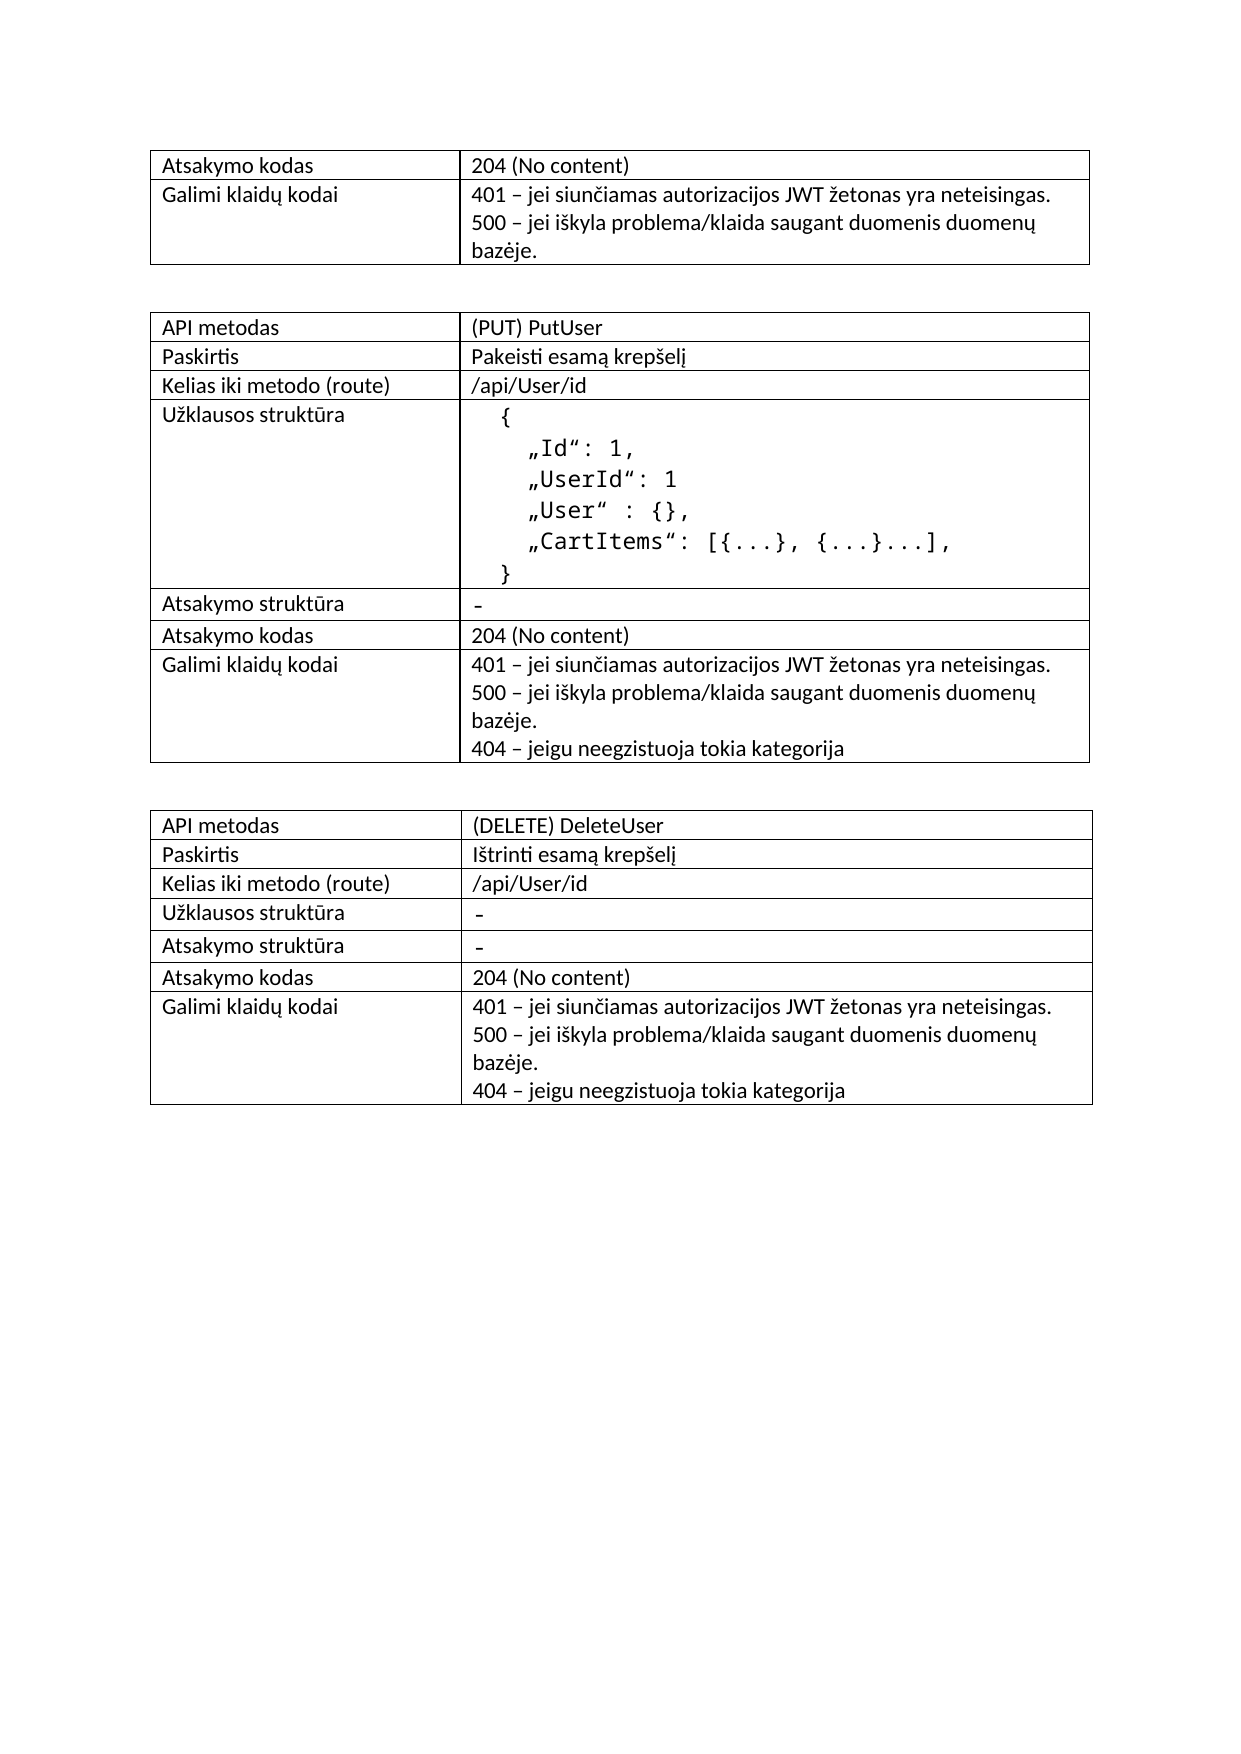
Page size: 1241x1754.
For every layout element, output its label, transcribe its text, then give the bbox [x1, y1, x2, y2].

table_cell - [461, 589, 1089, 620]
table_cell Galimi klaidų kodai [151, 992, 461, 1104]
table_cell - [462, 931, 1092, 962]
table_cell - [462, 899, 1092, 930]
table_cell Atsakymo struktūra [151, 931, 461, 962]
table_cell Galimi klaidų kodai [151, 180, 459, 264]
table_cell Kelias iki metodo (route) [151, 869, 461, 897]
table_cell 401 – jei siunčiamas autorizacijos JWT žetonas yra neteisingas. 500 – jei iškyla problema/klaida saugant duomenis duomenų bazėje. 404 – jeigu neegzistuoja tokia kategorija [462, 992, 1092, 1104]
table_cell Ištrinti esamą krepšelį [462, 840, 1092, 868]
table_cell Atsakymo kodas [151, 963, 461, 991]
table_cell Atsakymo kodas [151, 621, 459, 649]
table_cell Kelias iki metodo (route) [151, 371, 459, 399]
table_cell Paskirtis [151, 840, 461, 868]
table_cell 204 (No content) [461, 621, 1089, 649]
table_cell { „Id“: 1, „UserId“: 1 „User“ : {}, „CartItems“: [{...}, {...}...], } [461, 400, 1089, 588]
table_cell Pakeisti esamą krepšelį [461, 342, 1089, 370]
table_cell 401 – jei siunčiamas autorizacijos JWT žetonas yra neteisingas. 500 – jei iškyla problema/klaida saugant duomenis duomenų bazėje. 404 – jeigu neegzistuoja tokia kategorija [461, 650, 1089, 762]
table_cell 204 (No content) [461, 151, 1089, 179]
table_cell Paskirtis [151, 342, 459, 370]
table_cell Užklausos struktūra [151, 400, 459, 588]
table_cell Užklausos struktūra [151, 899, 461, 930]
table_cell Galimi klaidų kodai [151, 650, 459, 762]
table_header API metodas [151, 313, 459, 341]
table_header (PUT) PutUser [461, 313, 1089, 341]
table_header API metodas [151, 811, 461, 839]
table_header (DELETE) DeleteUser [462, 811, 1092, 839]
table_cell 401 – jei siunčiamas autorizacijos JWT žetonas yra neteisingas. 500 – jei iškyla problema/klaida saugant duomenis duomenų bazėje. [461, 180, 1089, 264]
table_cell 204 (No content) [462, 963, 1092, 991]
table_cell Atsakymo kodas [151, 151, 459, 179]
table_cell /api/User/id [461, 371, 1089, 399]
table_cell Atsakymo struktūra [151, 589, 459, 620]
table_cell /api/User/id [462, 869, 1092, 897]
